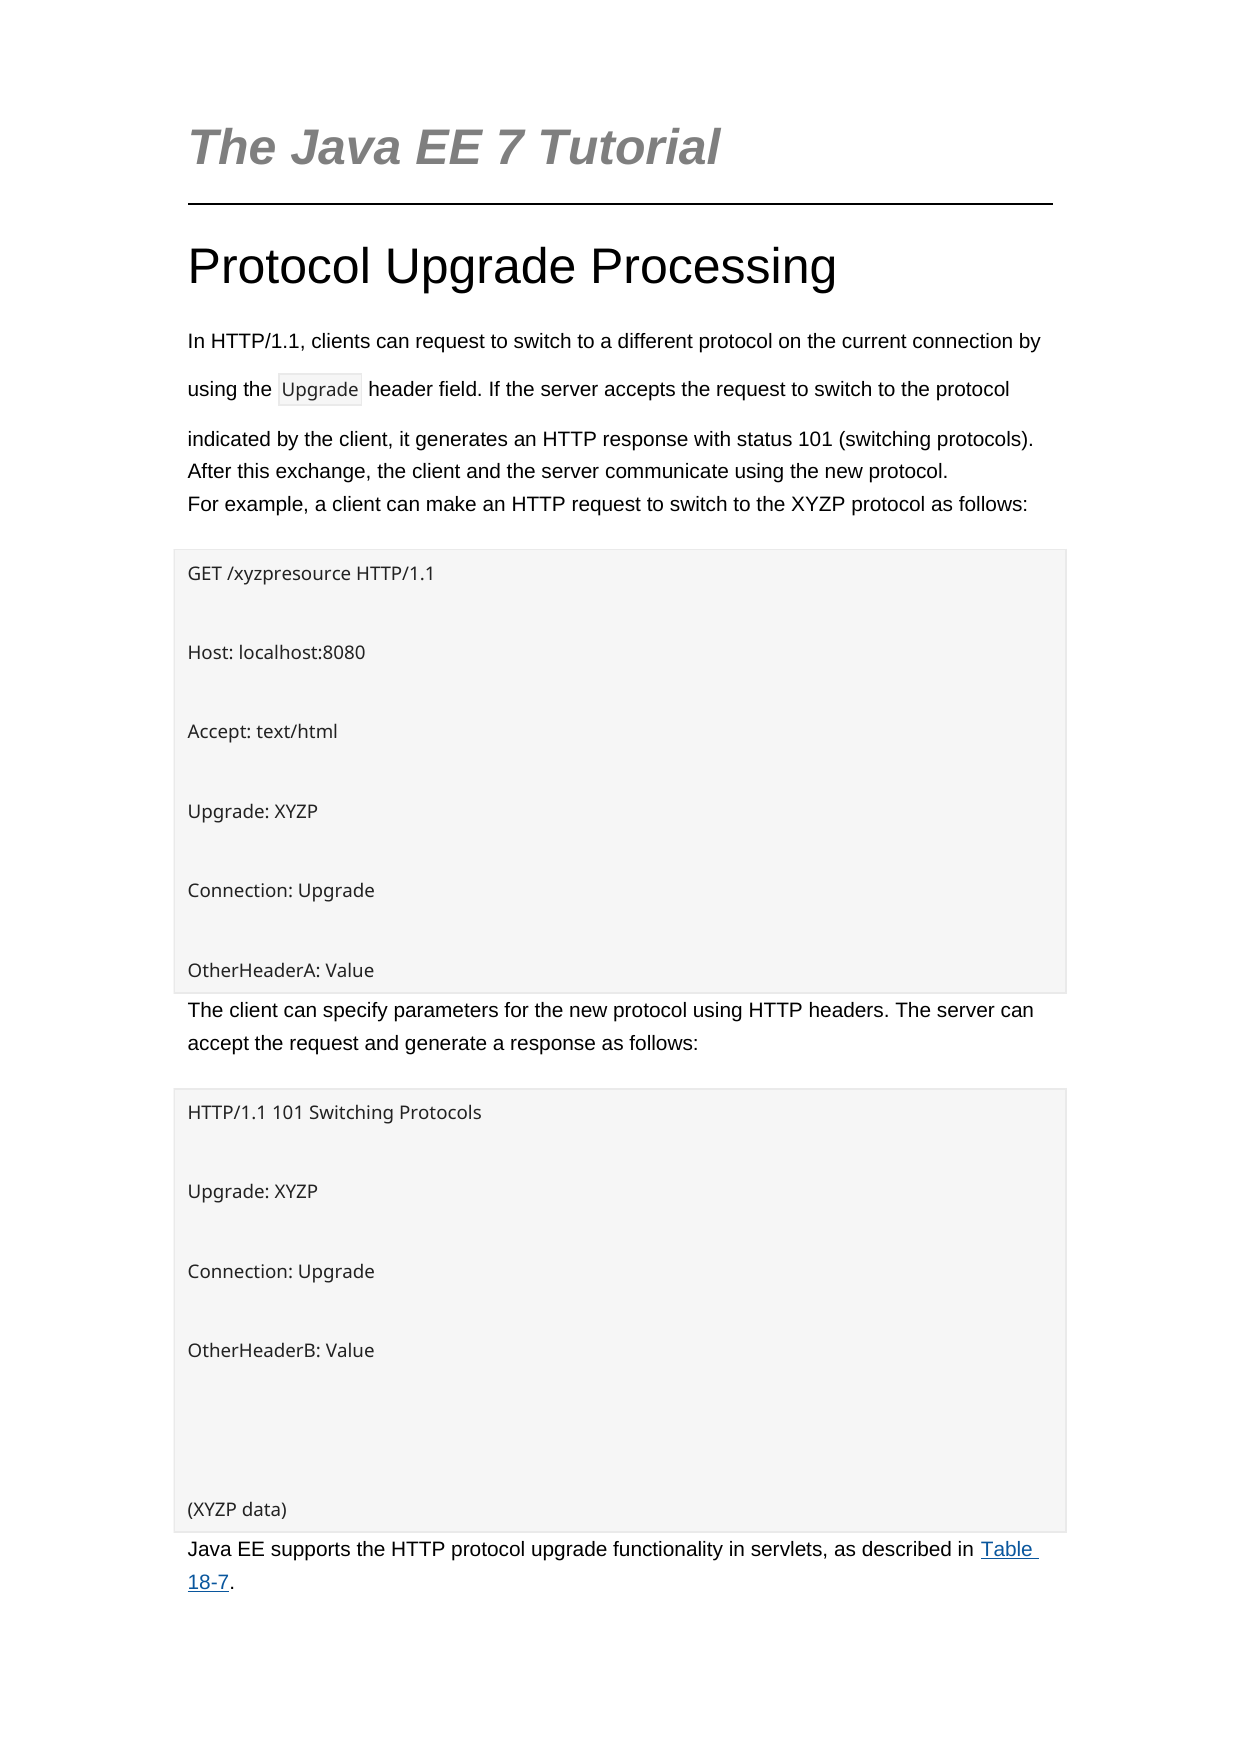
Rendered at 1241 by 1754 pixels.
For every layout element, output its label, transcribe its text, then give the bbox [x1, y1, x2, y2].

text OtherHeaderB: Value [175, 1326, 1065, 1366]
text Connection: Upgrade [175, 1247, 1065, 1287]
text Java EE supports the HTTP protocol upgrade functionality in servlets, as described in Table 18-7. [187, 1533, 1053, 1598]
text GET /xyzpresource HTTP/1.1 [175, 550, 1065, 589]
text Upgrade: XYZP [175, 787, 1065, 827]
text For example, a client can make an HTTP request to switch to the XYZP protocol as follows: [187, 487, 1053, 519]
text Accept: text/html [175, 707, 1065, 748]
text Host: localhost:8080 [175, 628, 1065, 668]
text Upgrade: XYZP [175, 1167, 1065, 1208]
text Connection: Upgrade [175, 866, 1065, 907]
text In HTTP/1.1, clients can request to switch to a different protocol on the current connection by using the Upgrade header field. If the server accepts the request to switch to the protocol indicated by the client, it generates an HTTP response with status 101 (switching protocols). After this exchange, the client and the server communicate using the new protocol. [187, 324, 1053, 487]
text (XYZP data) [175, 1485, 1065, 1531]
subtitle Protocol Upgrade Processing [187, 232, 1053, 297]
text The client can specify parameters for the new protocol using HTTP headers. The server can accept the request and generate a response as follows: [187, 994, 1053, 1059]
text OtherHeaderA: Value [175, 946, 1065, 992]
text HTTP/1.1 101 Switching Protocols [175, 1090, 1065, 1128]
